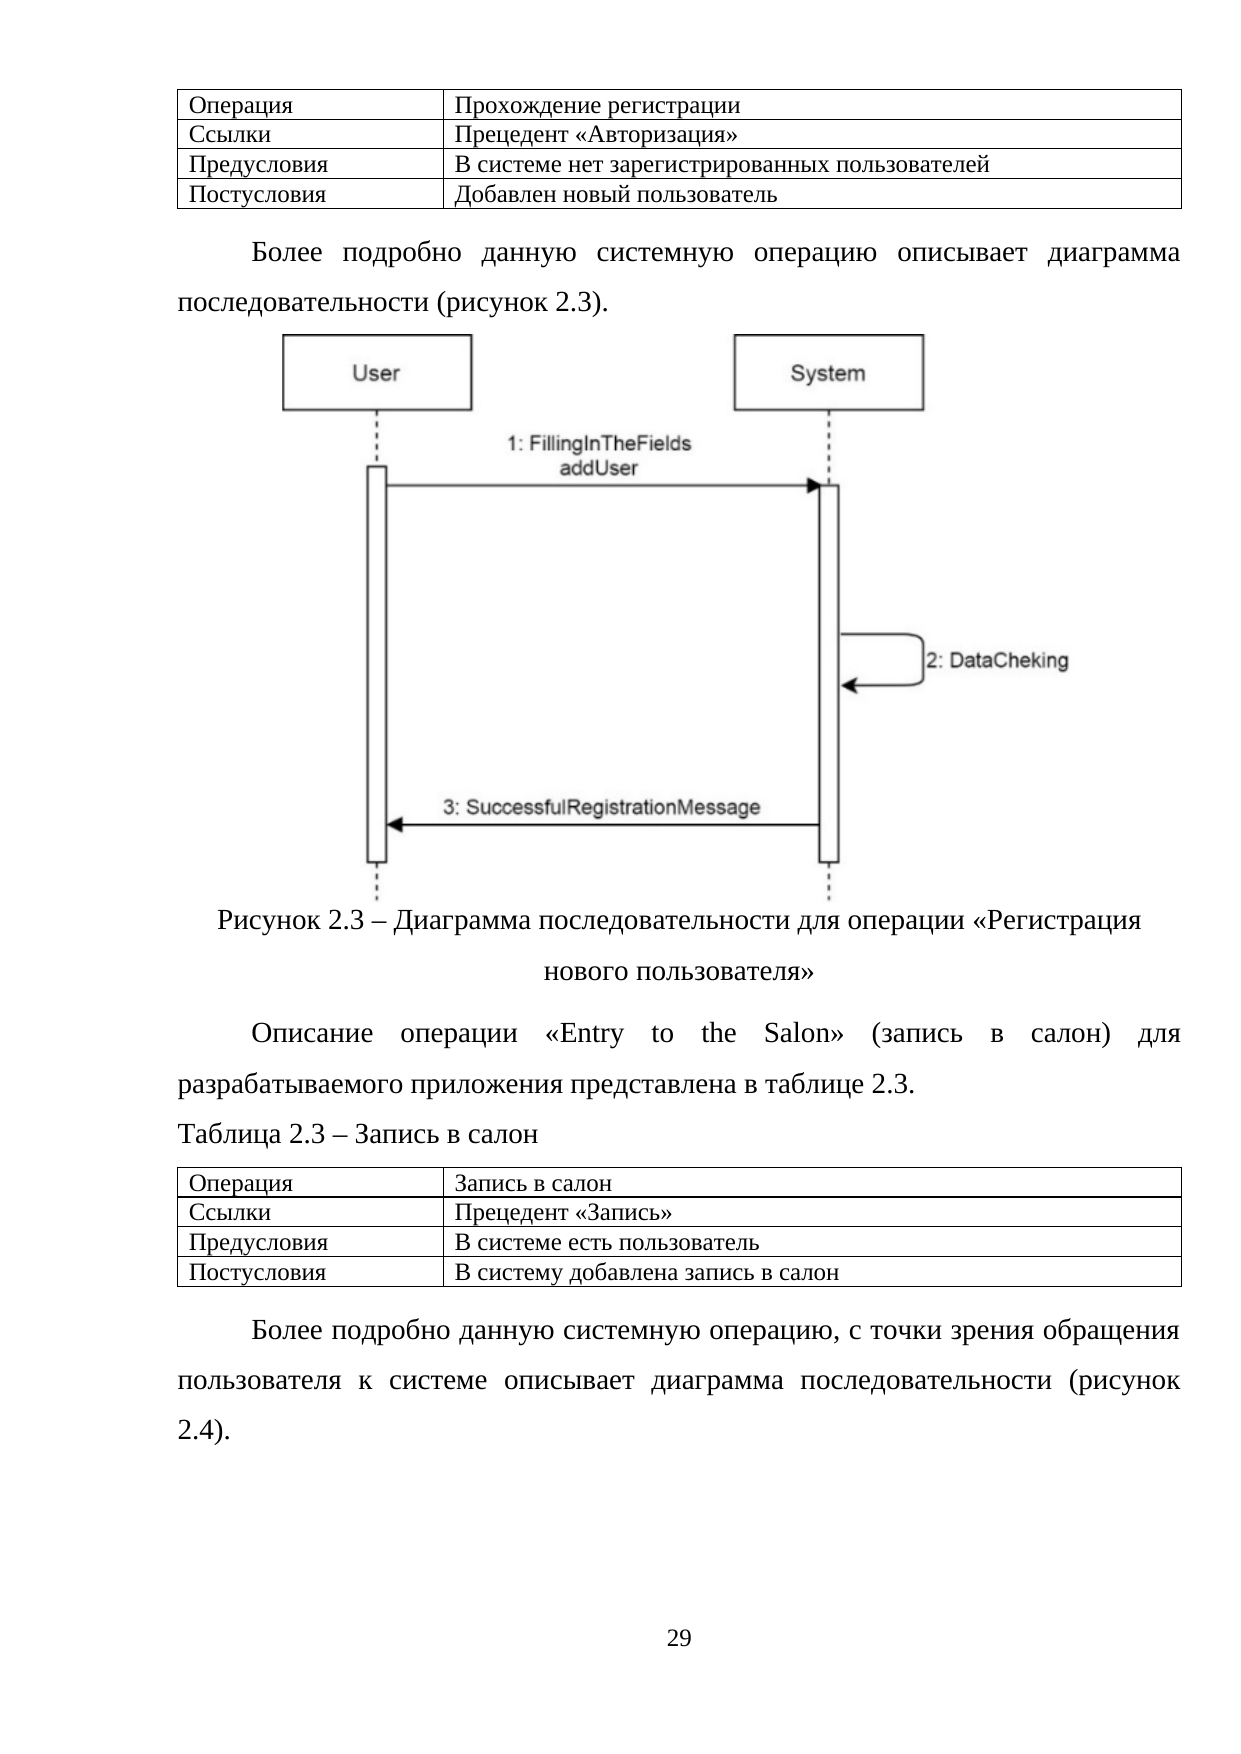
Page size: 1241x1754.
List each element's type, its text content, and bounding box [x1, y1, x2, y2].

table_cell Прецедент «Авторизация» [444, 120, 1181, 148]
table_header Запись в салон [444, 1168, 1181, 1196]
table_header Операция [178, 1168, 443, 1196]
picture [282, 334, 1077, 903]
table_cell Ссылки [178, 120, 443, 148]
table_cell Постусловия [178, 179, 443, 208]
table_cell Предусловия [178, 1227, 443, 1256]
text Описание операции «Entry to the Salon» (запись в салон) для разрабатываемого приложения представлена в таблице 2.3. [177, 1016, 1181, 1099]
table_cell Добавлен новый пользователь [444, 179, 1181, 208]
text Таблица 2.3 – Запись в салон [177, 1116, 1181, 1150]
table_cell Предусловия [178, 149, 443, 178]
table_header Прохождение регистрации [444, 90, 1181, 118]
table_cell В системе есть пользователь [444, 1227, 1181, 1256]
table_cell В систему добавлена запись в салон [444, 1257, 1181, 1286]
table_cell Ссылки [178, 1198, 443, 1226]
table_cell Прецедент «Запись» [444, 1198, 1181, 1226]
table_cell В системе нет зарегистрированных пользователей [444, 149, 1181, 178]
table_cell Постусловия [178, 1257, 443, 1286]
table_header Операция [178, 90, 443, 118]
text Более подробно данную системную операцию, с точки зрения обращения пользователя к системе описывает диаграмма последовательности (рисунок 2.4). [177, 1312, 1181, 1446]
text Рисунок 2.3 – Диаграмма последовательности для операции «Регистрация нового пользователя» [177, 902, 1181, 986]
text Более подробно данную системную операцию описывает диаграмма последовательности (рисунок 2.3). [177, 234, 1181, 318]
